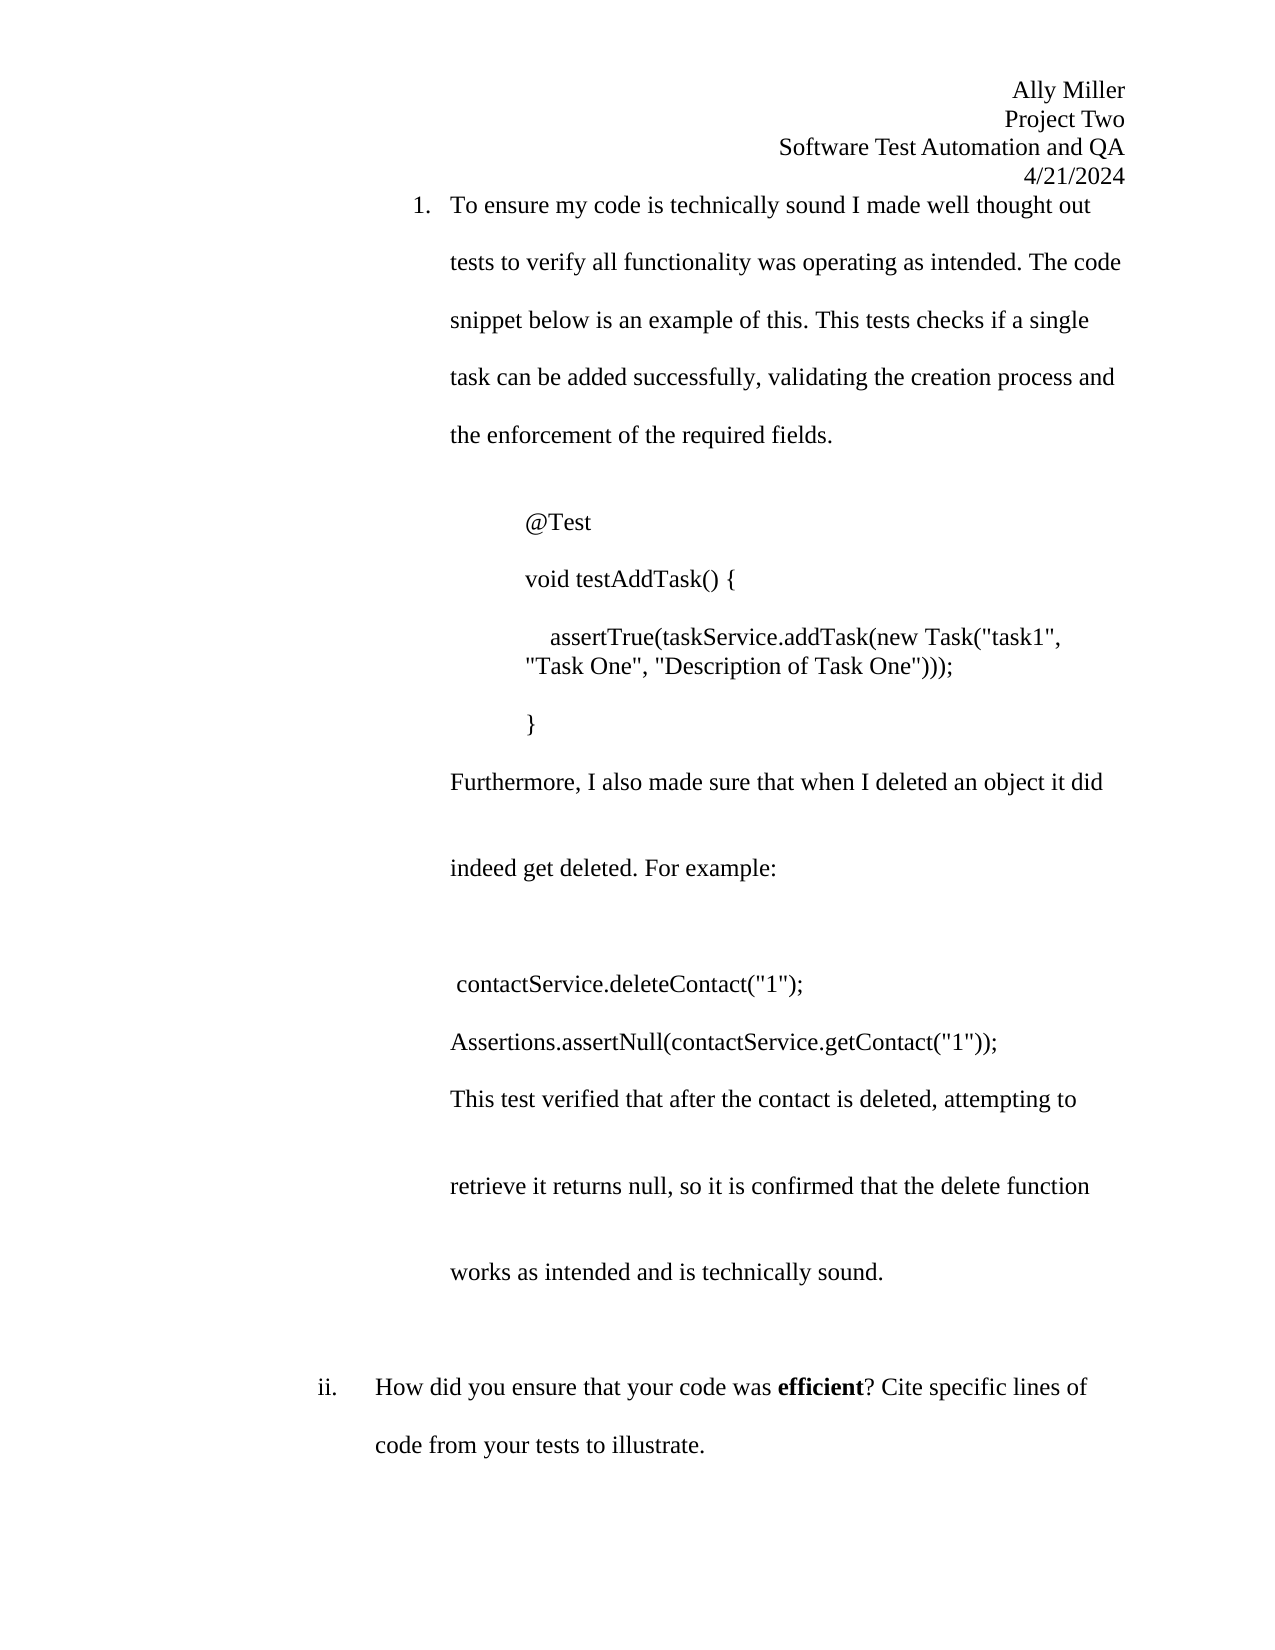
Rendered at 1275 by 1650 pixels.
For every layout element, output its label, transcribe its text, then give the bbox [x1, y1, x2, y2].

text Furthermore, I also made sure that when I deleted an object it did indeed get deleted. For example: [450, 767, 1125, 882]
text Assertions.assertNull(contactService.getContact("1")); [450, 1027, 1125, 1055]
list To ensure my code is technically sound I made well thought out tests to verify all functionality was operating as intended. The code snippet below is an example of this. This tests checks if a single task can be added successfully, validating the creation process and the enforcement of the required fields. [412, 190, 1125, 449]
text contactService.deleteContact("1"); [450, 969, 1125, 997]
text void testAddTask() { [525, 564, 1125, 593]
text @Test [525, 507, 1125, 535]
text assertTrue(taskService.addTask(new Task("task1", "Task One", "Description of Task One"))); [525, 622, 1125, 680]
text } [525, 709, 1125, 738]
text This test verified that after the contact is deleted, attempting to retrieve it returns null, so it is confirmed that the delete function works as intended and is technically sound. [450, 1084, 1125, 1286]
list How did you ensure that your code was efficient? Cite specific lines of code from your tests to illustrate. [337, 1372, 1125, 1459]
